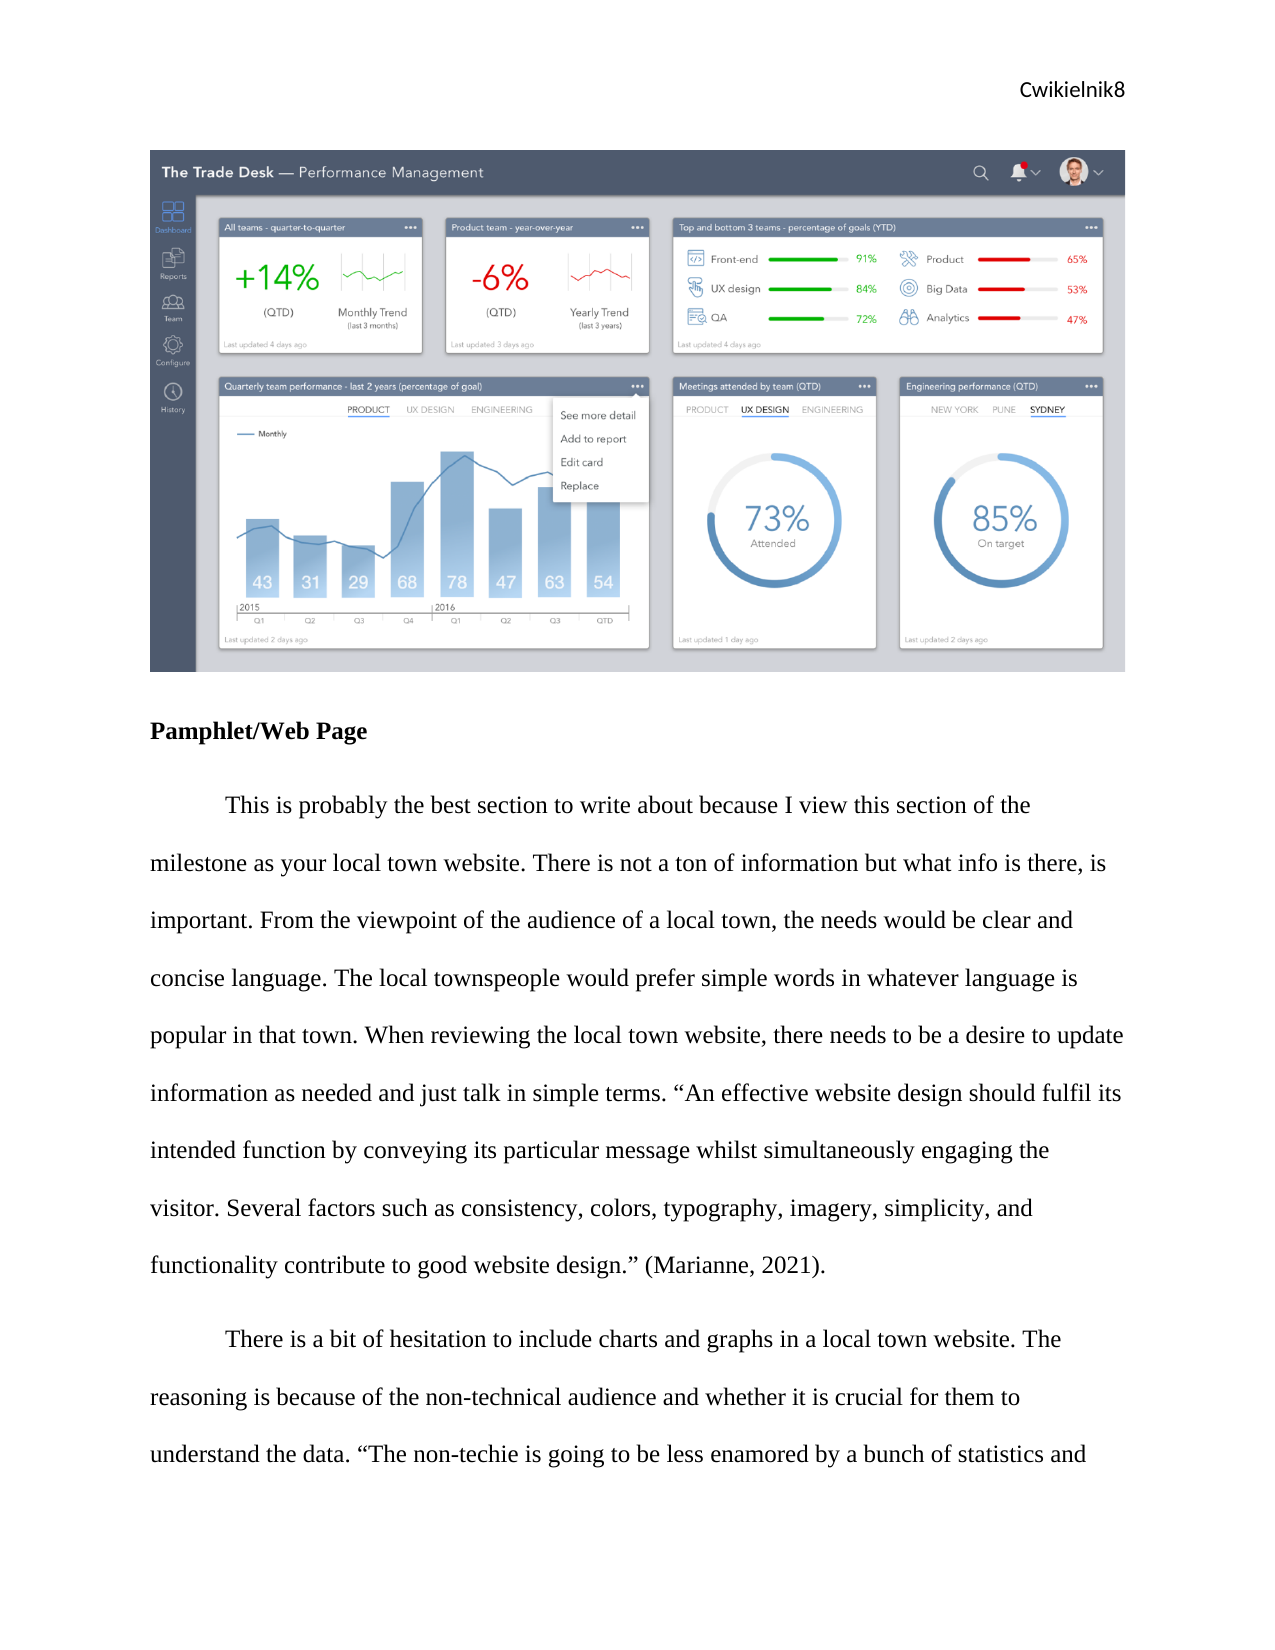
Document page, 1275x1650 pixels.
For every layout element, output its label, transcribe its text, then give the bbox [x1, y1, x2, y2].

text Pamphlet/Web Page [150, 716, 1125, 745]
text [150, 1324, 1125, 1468]
picture [150, 150, 1125, 672]
text This is probably the best section to write about because I view this section of the milestone as your local town website. There is not a ton of information but what info is there, is important. From the viewpoint of the audience of a local town, the needs would be clear and concise language. The local townspeople would prefer simple words in whatever language is popular in that town. When reviewing the local town website, there needs to be a desire to update information as needed and just talk in simple terms. “An effective website design should fulfil its intended function by conveying its particular message whilst simultaneously engaging the visitor. Several factors such as consistency, colors, typography, imagery, simplicity, and functionality contribute to good website design.” (Marianne, 2021). [150, 790, 1125, 1279]
